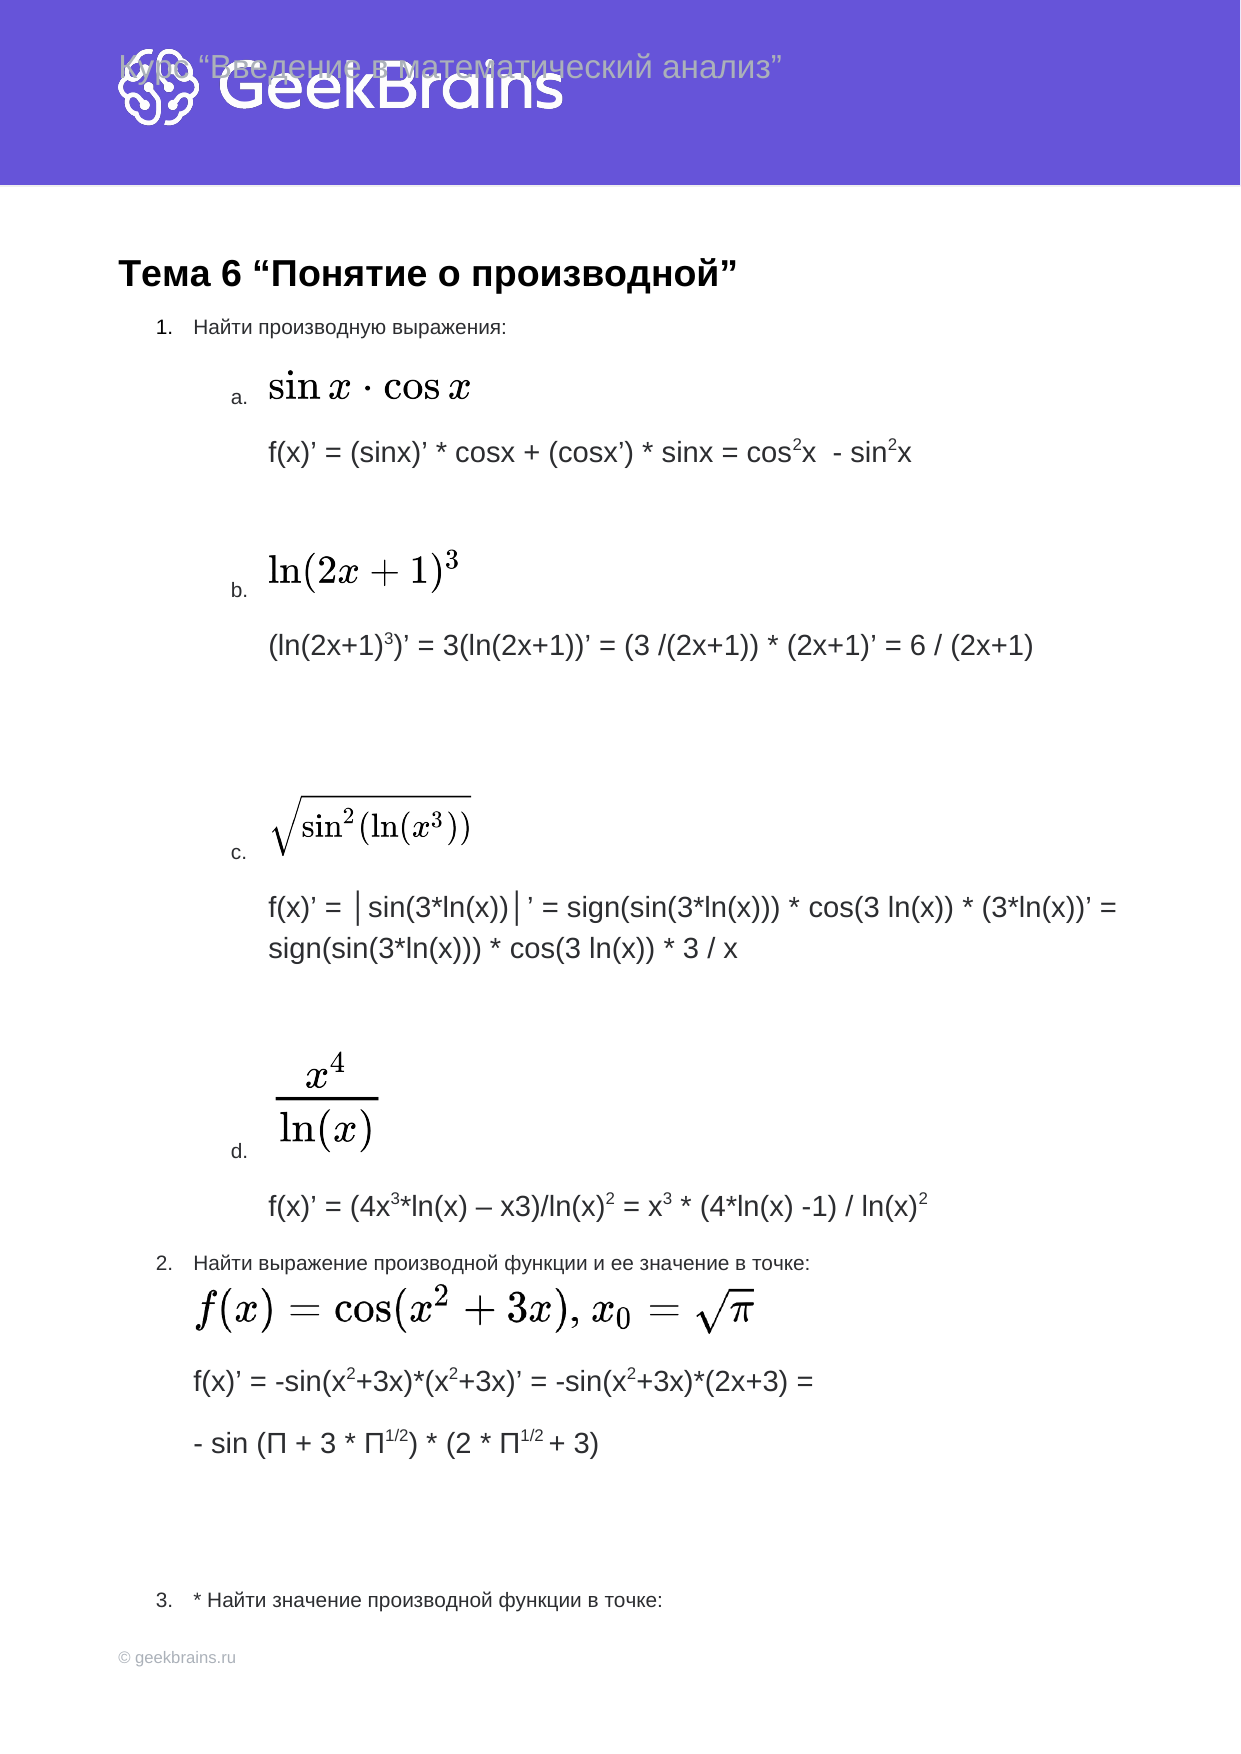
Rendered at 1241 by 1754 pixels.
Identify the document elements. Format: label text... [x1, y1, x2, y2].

picture [268, 365, 472, 404]
picture [268, 547, 463, 598]
text (ln(2x+1)3)’ = 3(ln(2x+1))’ = (3 /(2x+1)) * (2x+1)’ = 6 / (2x+1) [268, 628, 1122, 662]
picture [118, 46, 564, 128]
text f(x)’ = (4x3*ln(x) – x3)/ln(x)2 = x3 * (4*ln(x) -1) / ln(x)2 [268, 1189, 1122, 1222]
picture [268, 1043, 386, 1159]
list * Найти значение производной функции в точке: [156, 1588, 1122, 1612]
picture [193, 1280, 754, 1338]
title Тема 6 “Понятие о производной” [118, 251, 1122, 294]
list Найти производную выражения: [156, 315, 1122, 339]
text f(x)’ = (sinx)’ * cosx + (cosx’) * sinx = cos2x - sin2x [268, 435, 1122, 468]
text f(x)’ = │sin(3*ln(x))│’ = sign(sin(3*ln(x))) * cos(3 ln(x)) * (3*ln(x))’ = sign(sin(3*ln(x))) * cos(3 ln(x)) * 3 / x [268, 890, 1122, 964]
text - sin (П + 3 * П1/2) * (2 * П1/2 + 3) [193, 1426, 1122, 1459]
picture [268, 791, 472, 859]
text f(x)’ = -sin(x2+3x)*(x2+3x)’ = -sin(x2+3x)*(2x+3) = [193, 1363, 1122, 1397]
